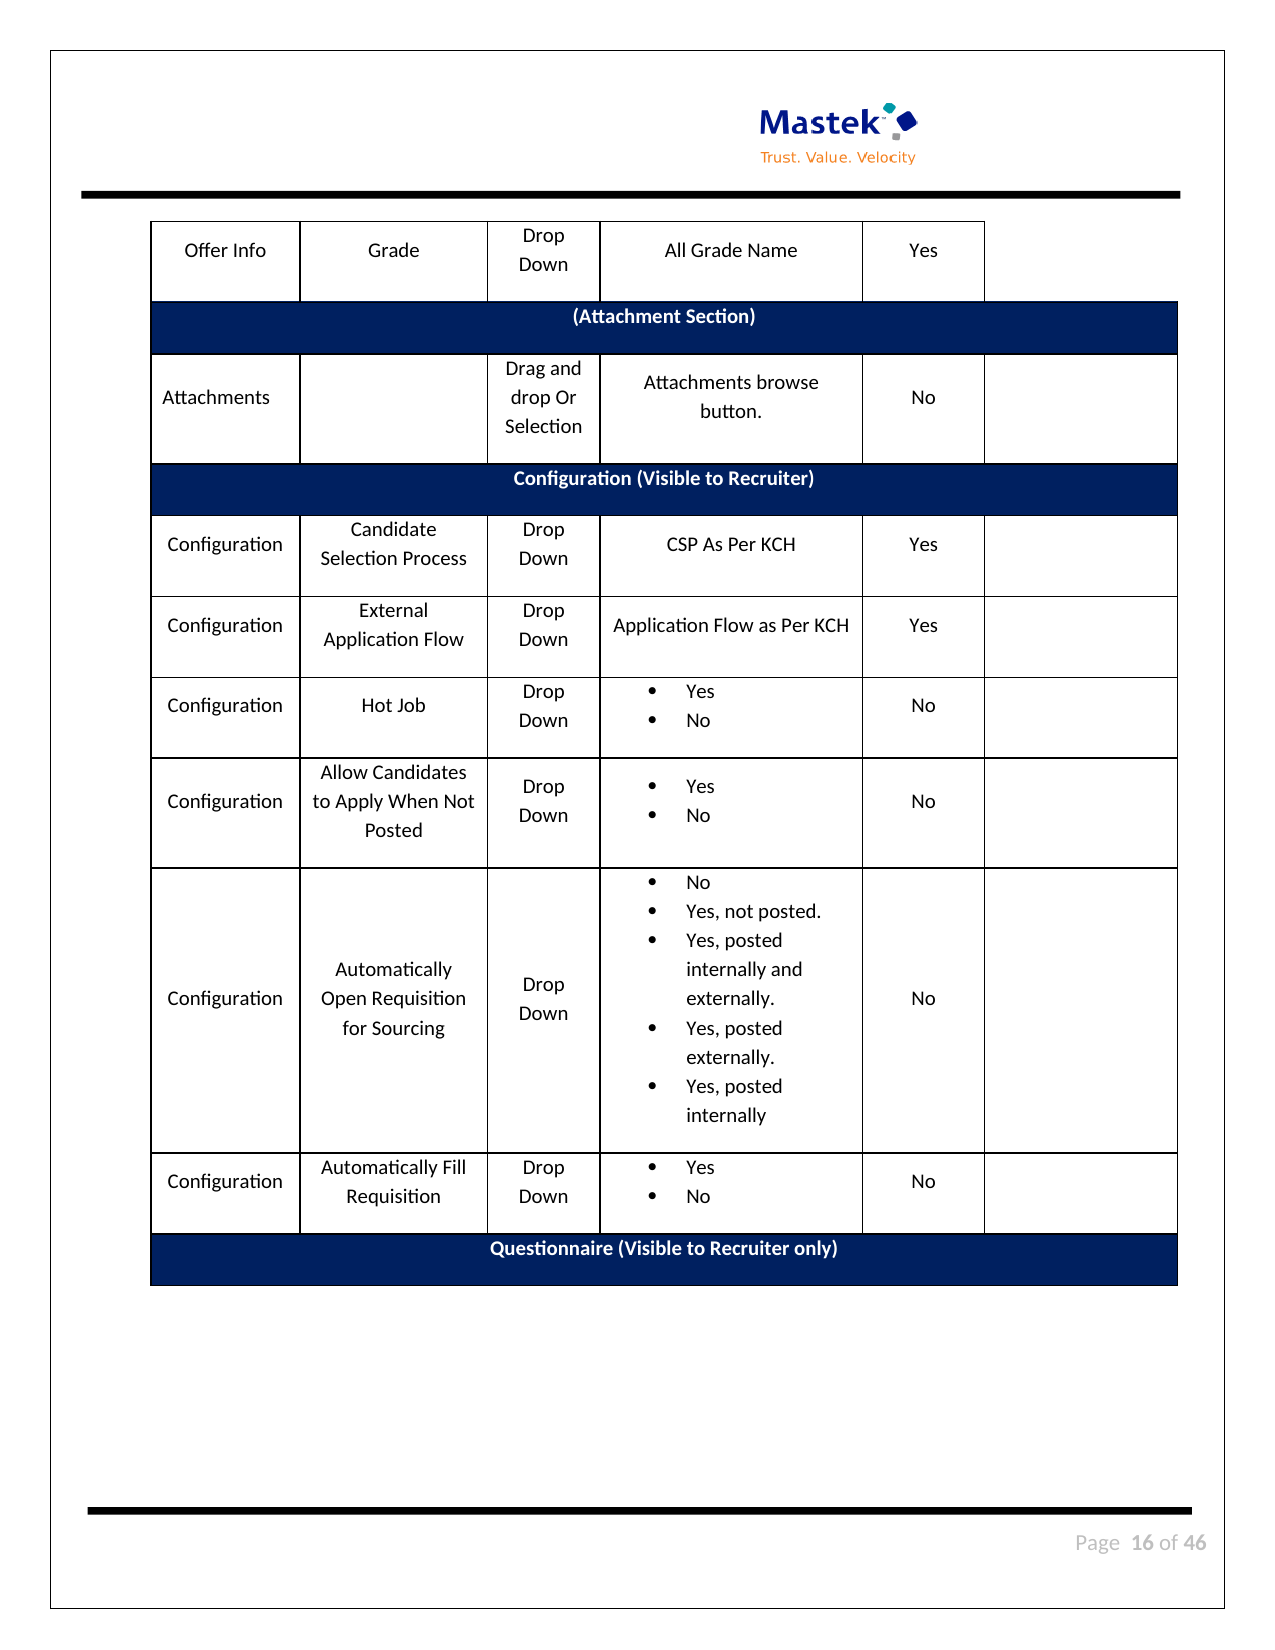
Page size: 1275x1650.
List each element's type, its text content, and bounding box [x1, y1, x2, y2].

table_cell Yes [863, 516, 984, 596]
table_cell Attachments [152, 355, 299, 463]
table_cell No [863, 678, 984, 757]
table_cell Configuration [152, 1154, 299, 1233]
table_cell [301, 355, 487, 463]
table_cell Offer Info [152, 222, 299, 301]
table_cell Drop Down [488, 516, 599, 596]
table_cell [985, 869, 1177, 1152]
table_cell Configuration [152, 869, 299, 1152]
table_cell Allow Candidates to Apply When Not Posted [301, 759, 487, 867]
table_cell No [863, 355, 984, 463]
table_cell [985, 678, 1177, 757]
table_cell Yes [863, 597, 984, 676]
table_cell Yes [863, 222, 984, 301]
table_cell No [863, 869, 984, 1152]
table_cell No Yes, not posted. Yes, posted internally and externally. Yes, posted externally. Yes, posted internally [601, 869, 862, 1152]
table_cell Configuration [152, 516, 299, 596]
table_cell Configuration [152, 597, 299, 676]
table_cell Configuration (Visible to Recruiter) [152, 465, 1177, 515]
table_cell Drag and drop Or Selection [488, 355, 599, 463]
table_cell Drop Down [488, 678, 599, 757]
table_cell Configuration [152, 759, 299, 867]
table_cell Hot Job [301, 678, 487, 757]
table_cell Yes No [601, 759, 862, 867]
table_cell Grade [301, 222, 487, 301]
table_cell Drop Down [488, 597, 599, 676]
table_cell Drop Down [488, 869, 599, 1152]
table_cell CSP As Per KCH [601, 516, 862, 596]
table_cell Automatically Fill Requisition [301, 1154, 487, 1233]
table_cell [985, 516, 1177, 596]
table_cell External Application Flow [301, 597, 487, 676]
table_cell No [863, 759, 984, 867]
table_cell Attachments browse button. [601, 355, 862, 463]
table_cell Application Flow as Per KCH [601, 597, 862, 676]
table_cell Configuration [152, 678, 299, 757]
picture [760, 103, 918, 165]
table_cell Candidate Selection Process [301, 516, 487, 596]
table_cell Yes No [601, 1154, 862, 1233]
table_cell All Grade Name [601, 222, 862, 301]
table_cell Drop Down [488, 1154, 599, 1233]
table_cell [985, 597, 1177, 676]
table_cell Yes No [601, 678, 862, 757]
table_cell [985, 1154, 1177, 1233]
table_cell (Attachment Section) [152, 303, 1177, 353]
table_cell [985, 759, 1177, 867]
table_cell Drop Down [488, 222, 599, 301]
table_cell Automatically Open Requisition for Sourcing [301, 869, 487, 1152]
table_cell Drop Down [488, 759, 599, 867]
table_cell [985, 355, 1177, 463]
table_cell Questionnaire (Visible to Recruiter only) [152, 1235, 1177, 1285]
table_cell No [863, 1154, 984, 1233]
